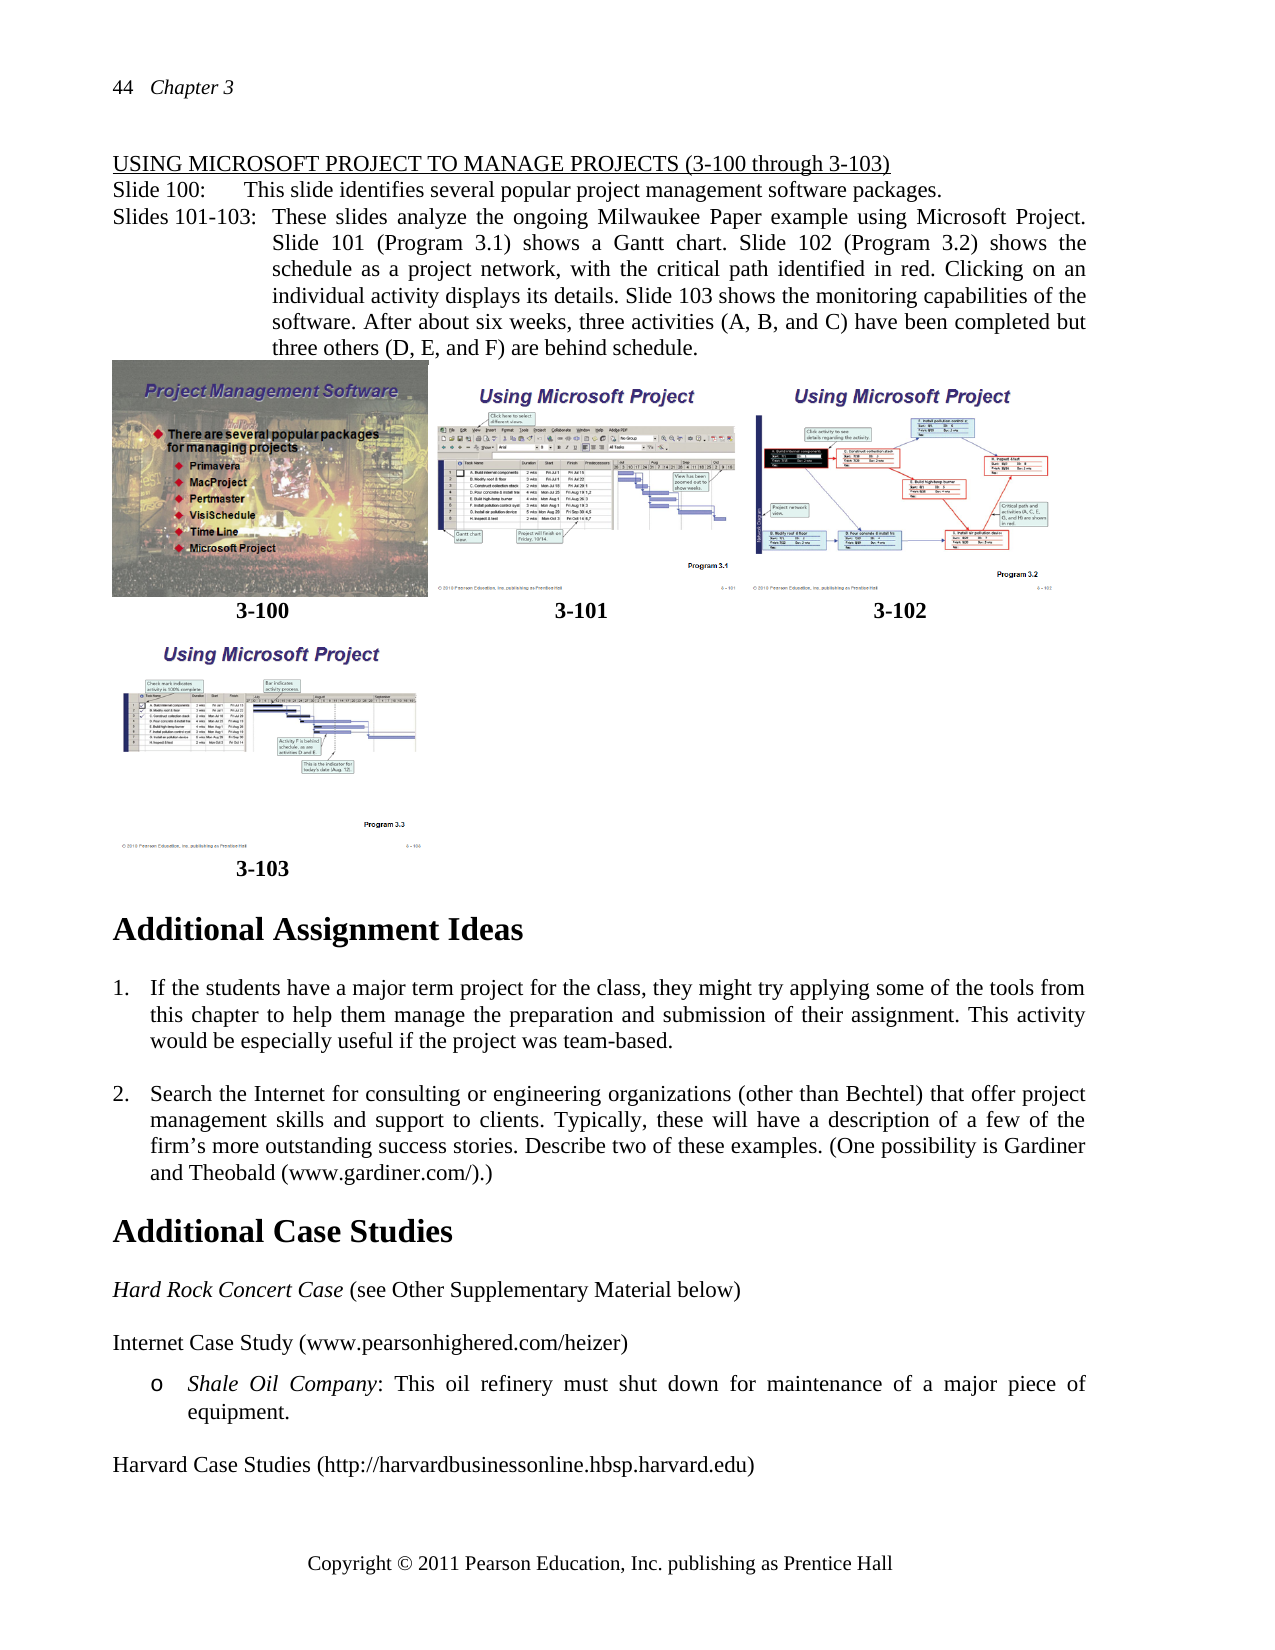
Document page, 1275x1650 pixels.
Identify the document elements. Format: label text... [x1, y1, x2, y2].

text USING MICROSOFT PROJECT TO MANAGE PROJECTS (3-100 through 3-103) [112, 150, 1087, 176]
text Additional Case Studies [112, 1212, 1087, 1250]
text Hard Rock Concert Case (see Other Supplementary Material below) [112, 1276, 1087, 1303]
text 2. Search the Internet for consulting or engineering organizations (other than Bechtel) that offer project management skills and support to clients. Typically, these will have a description of a few of the firm’s more outstanding success stories. Describe two of these examples. (One possibility is Gardiner and Theobald (www.gardiner.com/).) [112, 1080, 1087, 1185]
text Slides 101-103: These slides analyze the ongoing Milwaukee Paper example using Microsoft Project. Slide 101 (Program 3.1) shows a Gantt chart. Slide 102 (Program 3.2) shows the schedule as a project network, with the critical path identified in red. Clicking on an individual activity displays its details. Slide 103 shows the monitoring capabilities of the software. After about six weeks, three activities (A, B, and C) have been completed but three others (D, E, and F) are behind schedule. [112, 203, 1087, 361]
text 3-100 3-101 3-102 [112, 597, 1087, 623]
list Shale Oil Company: This oil refinery must shut down for maintenance of a major piece of equipment. [150, 1370, 1087, 1424]
text Additional Assignment Ideas [112, 910, 1087, 948]
text 3-103 [112, 854, 1087, 910]
picture [112, 360, 1060, 597]
text Internet Case Study (www.pearsonhighered.com/heizer) [112, 1329, 1087, 1355]
text Slide 100: This slide identifies several popular project management software packages. [112, 176, 1087, 203]
text 1. If the students have a major term project for the class, they might try applying some of the tools from this chapter to help them manage the preparation and submission of their assignment. This activity would be especially useful if the project was team-based. [112, 974, 1087, 1053]
picture [112, 623, 429, 855]
text Harvard Case Studies (http://harvardbusinessonline.hbsp.harvard.edu) [112, 1451, 1087, 1477]
